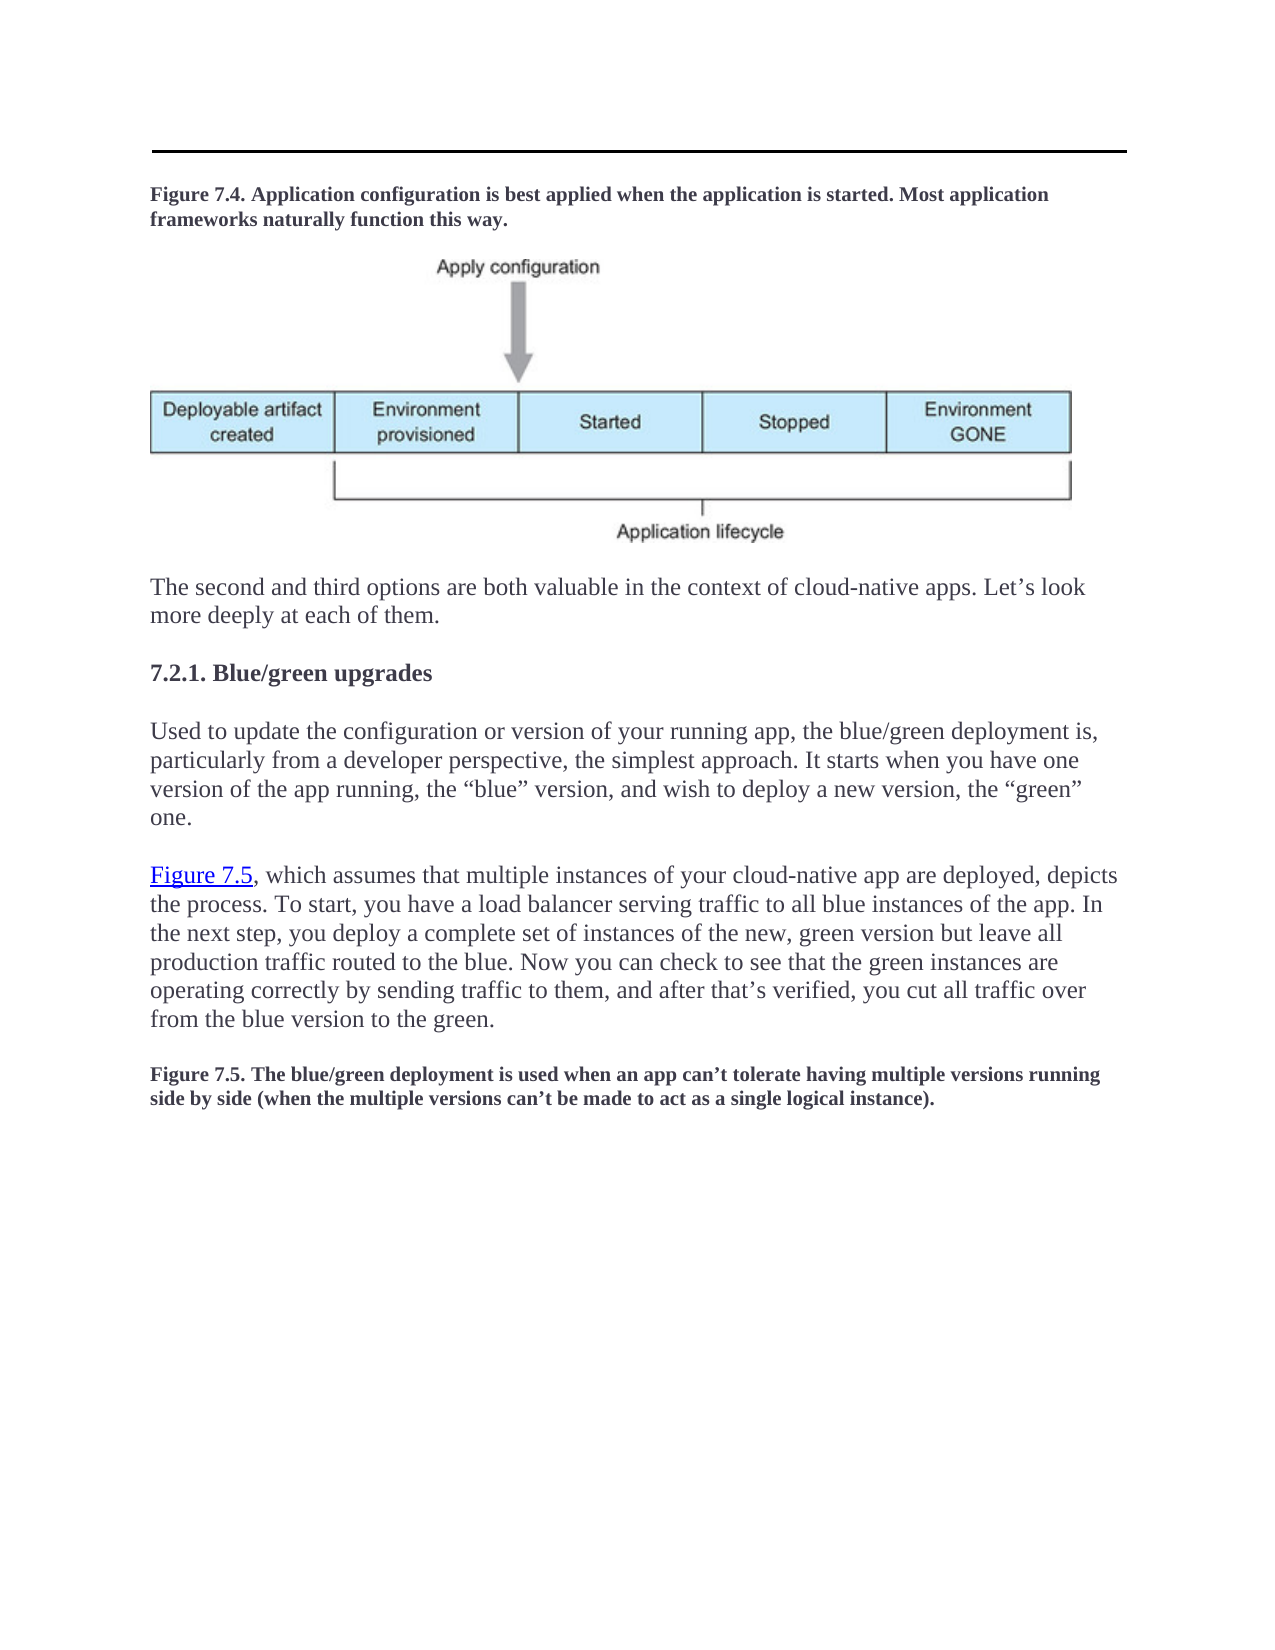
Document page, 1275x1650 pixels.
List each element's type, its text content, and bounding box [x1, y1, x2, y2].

text The second and third options are both valuable in the context of cloud-native apps. Let’s look more deeply at each of them. [150, 572, 1125, 629]
text Figure 7.5, which assumes that multiple instances of your cloud-native app are deployed, depicts the process. To start, you have a load balancer serving traffic to all blue instances of the app. In the next step, you deploy a complete set of instances of the new, green version but leave all production traffic routed to the blue. Now you can check to see that the green instances are operating correctly by sending traffic to them, and after that’s verified, you cut all traffic over from the blue version to the green. [150, 860, 1125, 1033]
text 7.2.1. Blue/green upgrades [150, 658, 1125, 687]
text Used to update the configuration or version of your running app, the blue/green deployment is, particularly from a developer perspective, the simplest approach. It starts when you have one version of the app running, the “blue” version, and wish to deploy a new version, the “green” one. [150, 716, 1125, 831]
picture [150, 259, 1072, 543]
text Figure 7.5. The blue/green deployment is used when an app can’t tolerate having multiple versions running side by side (when the multiple versions can’t be made to act as a single logical instance). [150, 1062, 1125, 1110]
text Figure 7.4. Application configuration is best applied when the application is started. Most application frameworks naturally function this way. [150, 182, 1125, 231]
